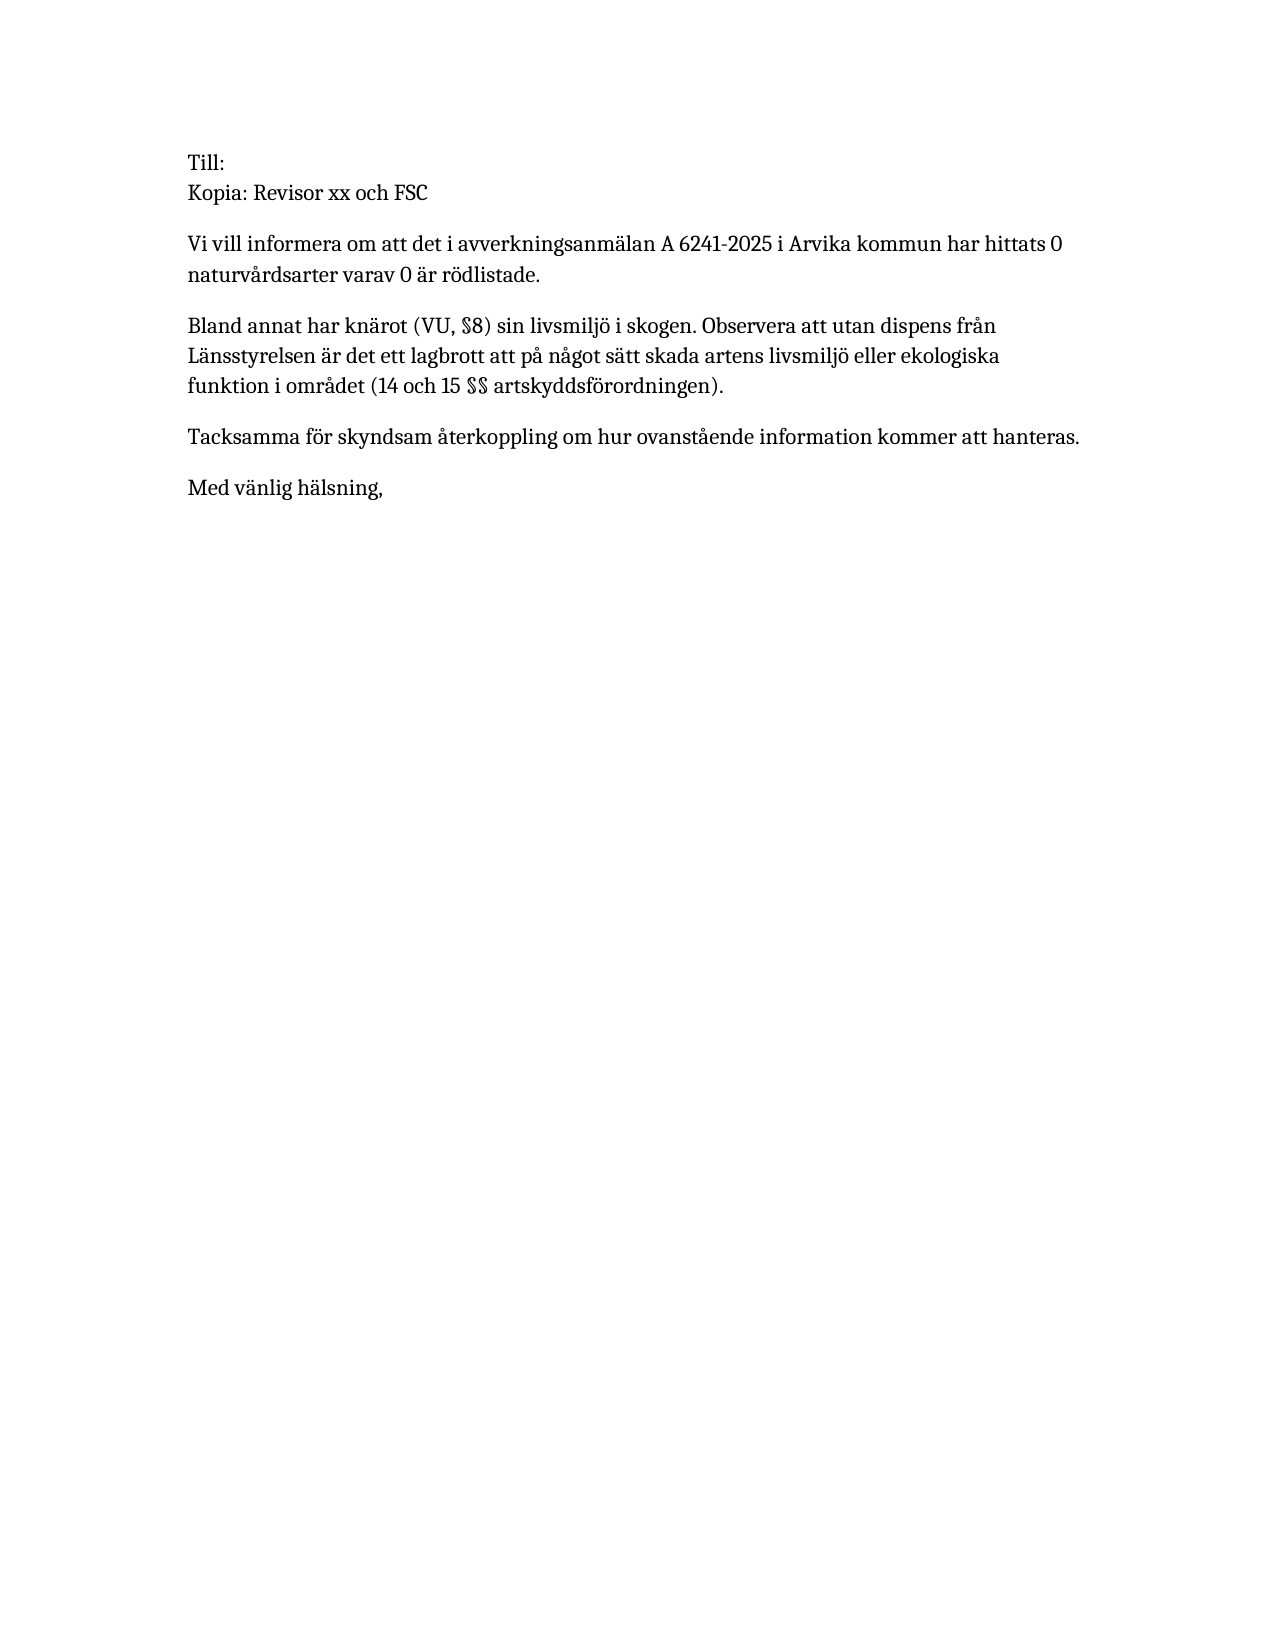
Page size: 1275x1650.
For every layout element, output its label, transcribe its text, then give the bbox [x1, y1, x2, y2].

text Till: Kopia: Revisor xx och FSC [187, 150, 1087, 207]
text Vi vill informera om att det i avverkningsanmälan A 6241-2025 i Arvika kommun har hittats 0 naturvårdsarter varav 0 är rödlistade. [187, 231, 1087, 288]
text Bland annat har knärot (VU, §8) sin livsmiljö i skogen. Observera att utan dispens från Länsstyrelsen är det ett lagbrott att på något sätt skada artens livsmiljö eller ekologiska funktion i området (14 och 15 §§ artskyddsförordningen). [187, 312, 1087, 399]
text Med vänlig hälsning, [187, 475, 1087, 532]
text Tacksamma för skyndsam återkoppling om hur ovanstående information kommer att hanteras. [187, 424, 1087, 450]
